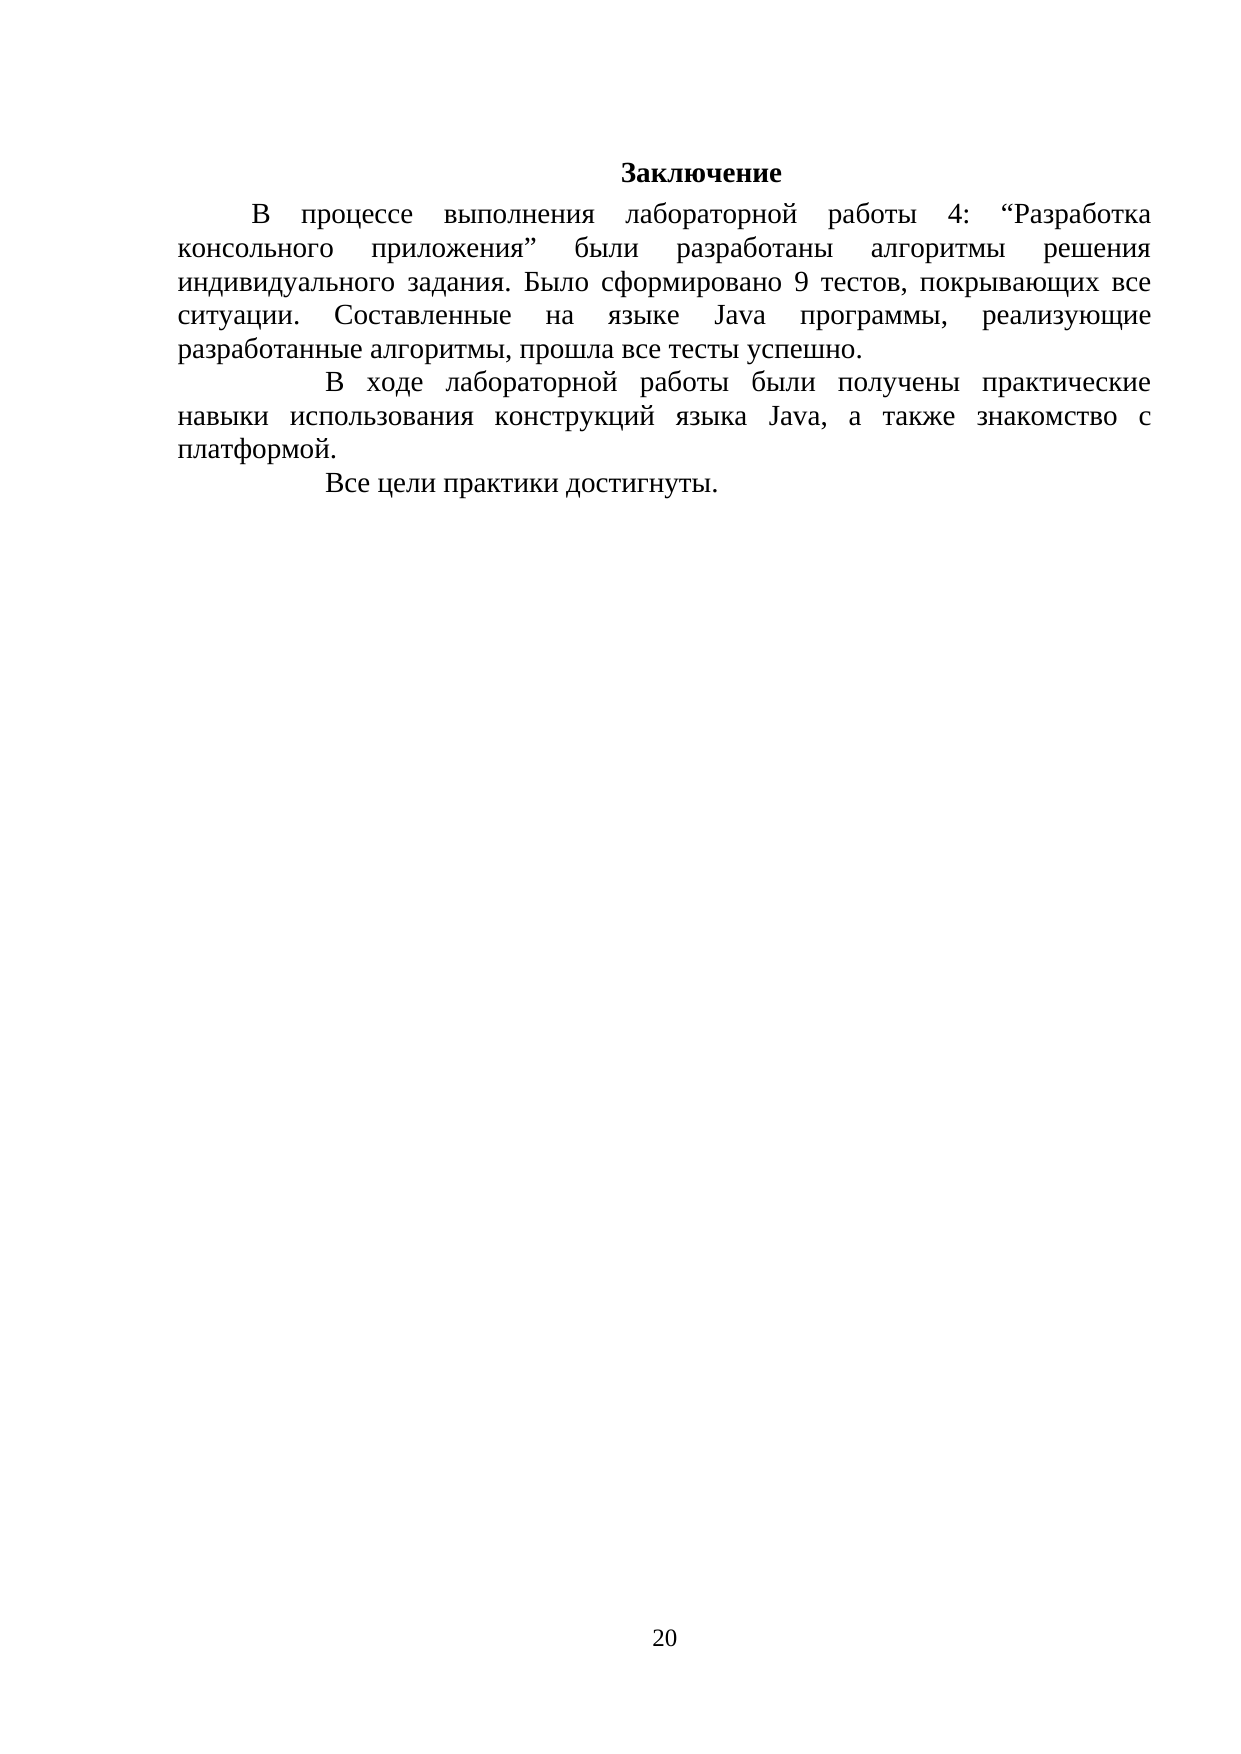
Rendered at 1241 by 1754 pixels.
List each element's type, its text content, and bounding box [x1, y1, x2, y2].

text Заключение [177, 155, 1152, 188]
text Все цели практики достигнуты. [177, 465, 1152, 498]
text В процессе выполнения лабораторной работы 4: “Разработка консольного приложения” были разработаны алгоритмы решения индивидуального задания. Было сформировано 9 тестов, покрывающих все ситуации. Составленные на языке Java программы, реализующие разработанные алгоритмы, прошла все тесты успешно. [177, 197, 1152, 364]
text В ходе лабораторной работы были получены практические навыки использования конструкций языка Java, а также знакомство с платформой. [177, 364, 1152, 465]
